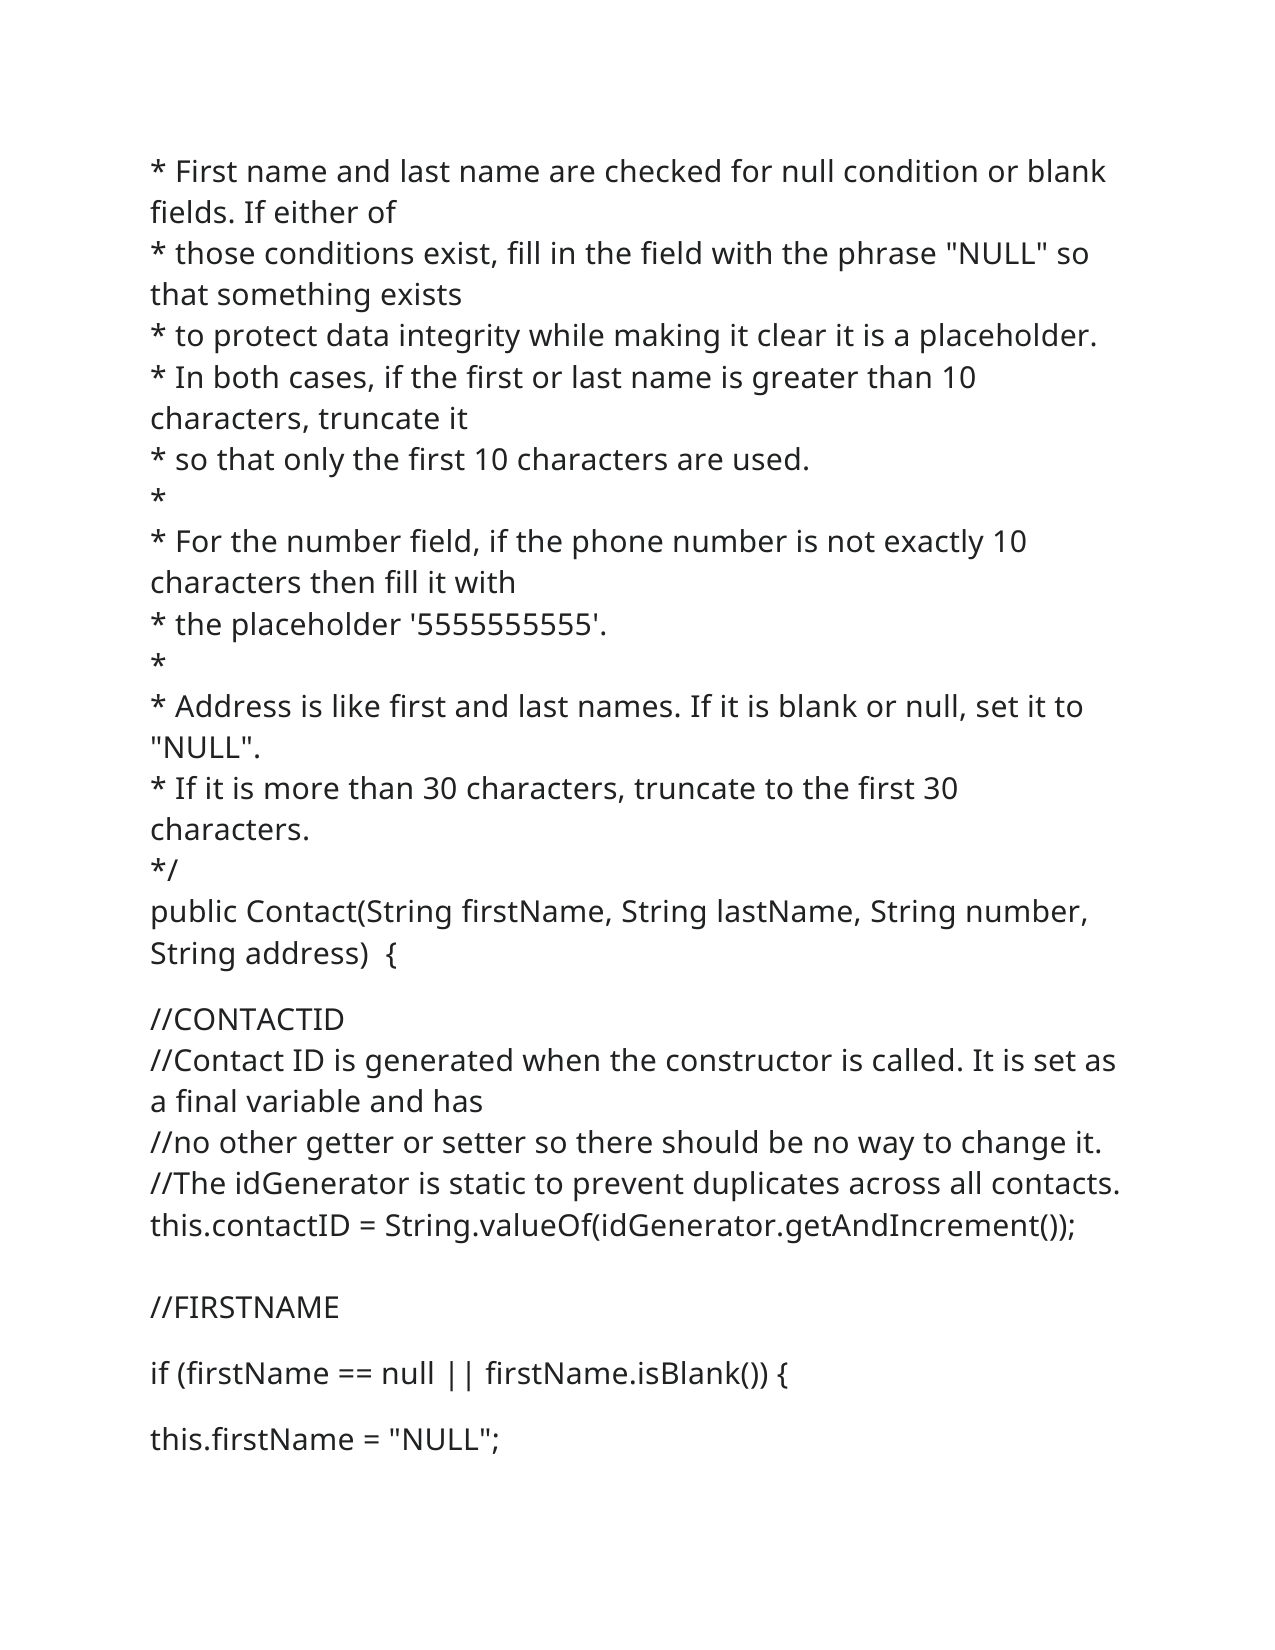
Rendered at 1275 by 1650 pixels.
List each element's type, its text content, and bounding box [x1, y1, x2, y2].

text //CONTACTID //Contact ID is generated when the constructor is called. It is set as a final variable and has //no other getter or setter so there should be no way to change it. //The idGenerator is static to prevent duplicates across all contacts. this.contactID = String.valueOf(idGenerator.getAndIncrement()); //FIRSTNAME [150, 998, 1125, 1327]
text this.firstName = "NULL"; [150, 1418, 1125, 1459]
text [150, 150, 1125, 973]
text if (firstName == null || firstName.isBlank()) { [150, 1352, 1125, 1393]
